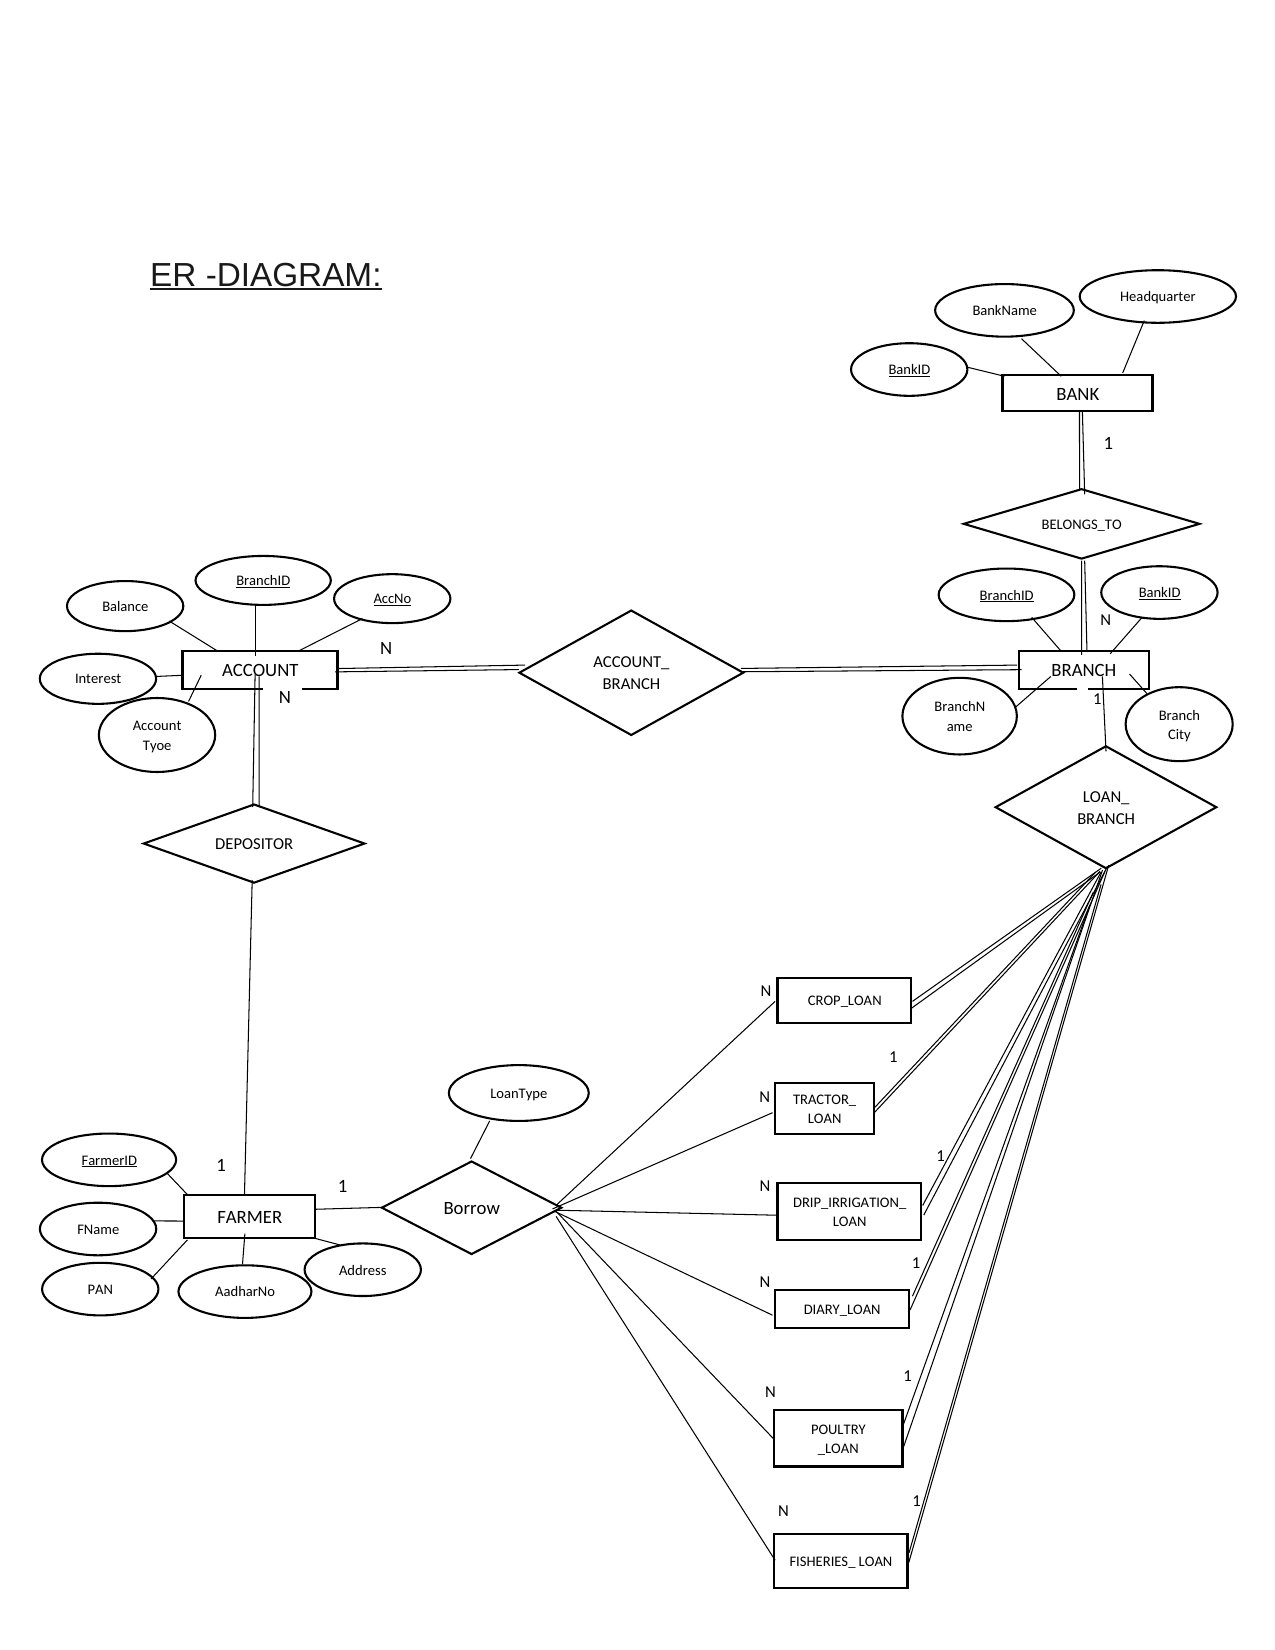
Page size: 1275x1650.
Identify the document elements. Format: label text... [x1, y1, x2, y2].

text ER -Diagram: [150, 254, 1125, 293]
